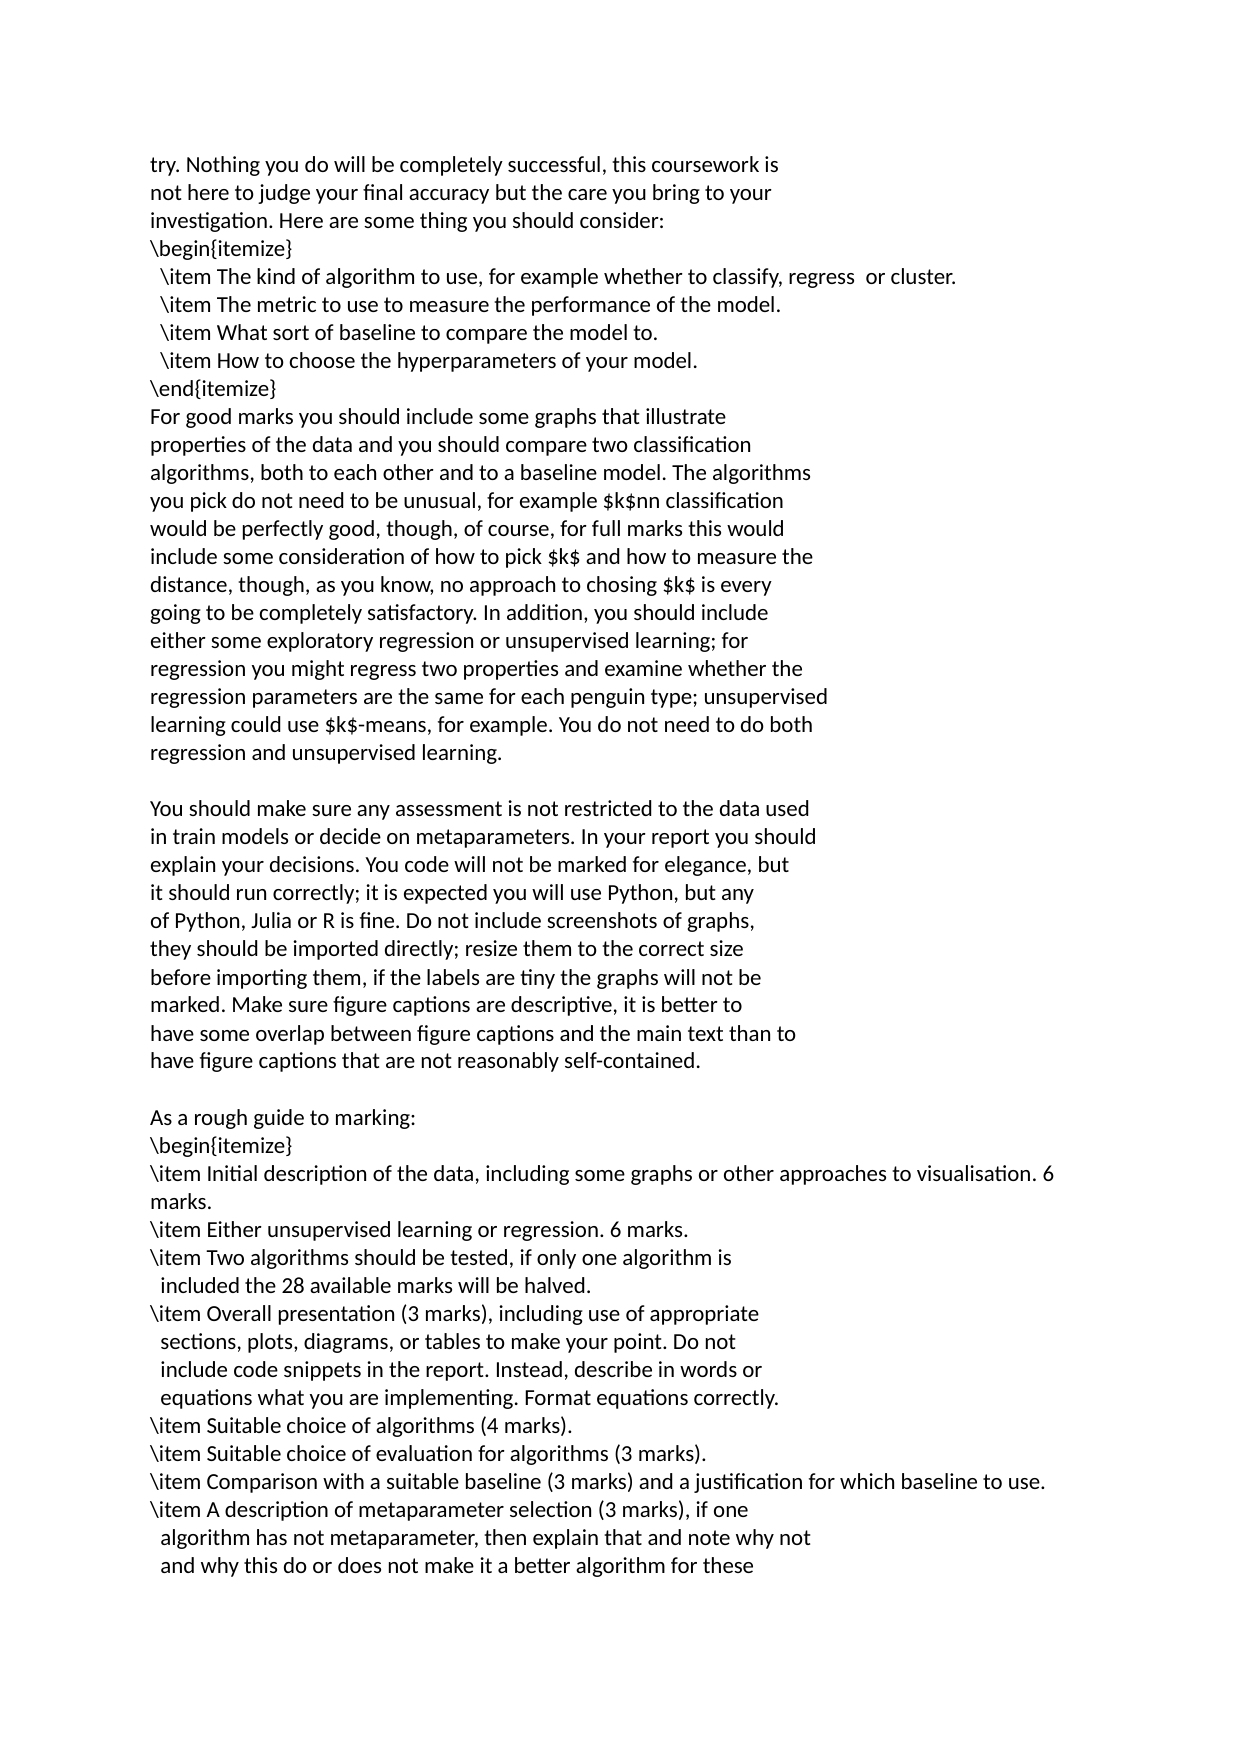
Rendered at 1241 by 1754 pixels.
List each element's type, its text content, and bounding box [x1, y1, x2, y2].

text \item Suitable choice of evaluation for algorithms (3 marks). [150, 1439, 1090, 1467]
text you pick do not need to be unusual, for example $k$nn classification [150, 486, 1090, 514]
text sections, plots, diagrams, or tables to make your point. Do not [150, 1327, 1090, 1355]
text \item Either unsupervised learning or regression. 6 marks. [150, 1215, 1090, 1243]
text \item Suitable choice of algorithms (4 marks). [150, 1411, 1090, 1439]
text not here to judge your final accuracy but the care you bring to your [150, 178, 1090, 206]
text investigation. Here are some thing you should consider: [150, 206, 1090, 234]
text marked. Make sure figure captions are descriptive, it is better to [150, 991, 1090, 1019]
text before importing them, if the labels are tiny the graphs will not be [150, 963, 1090, 991]
text \item How to choose the hyperparameters of your model. [150, 346, 1090, 374]
text it should run correctly; it is expected you will use Python, but any [150, 878, 1090, 907]
text \item The metric to use to measure the performance of the model. [150, 290, 1090, 318]
text explain your decisions. You code will not be marked for elegance, but [150, 851, 1090, 878]
text distance, though, as you know, no approach to chosing $k$ is every [150, 570, 1090, 598]
text regression you might regress two properties and examine whether the [150, 654, 1090, 682]
text learning could use $k$-means, for example. You do not need to do both [150, 710, 1090, 738]
text For good marks you should include some graphs that illustrate [150, 402, 1090, 430]
text \item Comparison with a suitable baseline (3 marks) and a justification for which baseline to use. [150, 1467, 1090, 1495]
text regression parameters are the same for each penguin type; unsupervised [150, 682, 1090, 710]
text \item The kind of algorithm to use, for example whether to classify, regress or cluster. [150, 262, 1090, 290]
text include some consideration of how to pick $k$ and how to measure the [150, 542, 1090, 570]
text would be perfectly good, though, of course, for full marks this would [150, 514, 1090, 542]
text \begin{itemize} [150, 1131, 1090, 1159]
text You should make sure any assessment is not restricted to the data used [150, 794, 1090, 822]
text equations what you are implementing. Format equations correctly. [150, 1383, 1090, 1411]
text of Python, Julia or R is fine. Do not include screenshots of graphs, [150, 907, 1090, 934]
text regression and unsupervised learning. [150, 738, 1090, 766]
text included the 28 available marks will be halved. [150, 1271, 1090, 1299]
text As a rough guide to marking: [150, 1103, 1090, 1131]
text and why this do or does not make it a better algorithm for these [150, 1551, 1090, 1579]
text have some overlap between figure captions and the main text than to [150, 1019, 1090, 1047]
text \begin{itemize} [150, 234, 1090, 262]
text try. Nothing you do will be completely successful, this coursework is [150, 150, 1090, 178]
text \item What sort of baseline to compare the model to. [150, 318, 1090, 346]
text algorithm has not metaparameter, then explain that and note why not [150, 1523, 1090, 1551]
text \item Initial description of the data, including some graphs or other approaches to visualisation. 6 marks. [150, 1159, 1090, 1215]
text \end{itemize} [150, 374, 1090, 402]
text \item Two algorithms should be tested, if only one algorithm is [150, 1243, 1090, 1271]
text \item A description of metaparameter selection (3 marks), if one [150, 1495, 1090, 1523]
text either some exploratory regression or unsupervised learning; for [150, 626, 1090, 654]
text in train models or decide on metaparameters. In your report you should [150, 822, 1090, 851]
text \item Overall presentation (3 marks), including use of appropriate [150, 1299, 1090, 1327]
text algorithms, both to each other and to a baseline model. The algorithms [150, 458, 1090, 486]
text include code snippets in the report. Instead, describe in words or [150, 1355, 1090, 1383]
text properties of the data and you should compare two classification [150, 430, 1090, 458]
text have figure captions that are not reasonably self-contained. [150, 1047, 1090, 1075]
text going to be completely satisfactory. In addition, you should include [150, 598, 1090, 626]
text they should be imported directly; resize them to the correct size [150, 934, 1090, 963]
